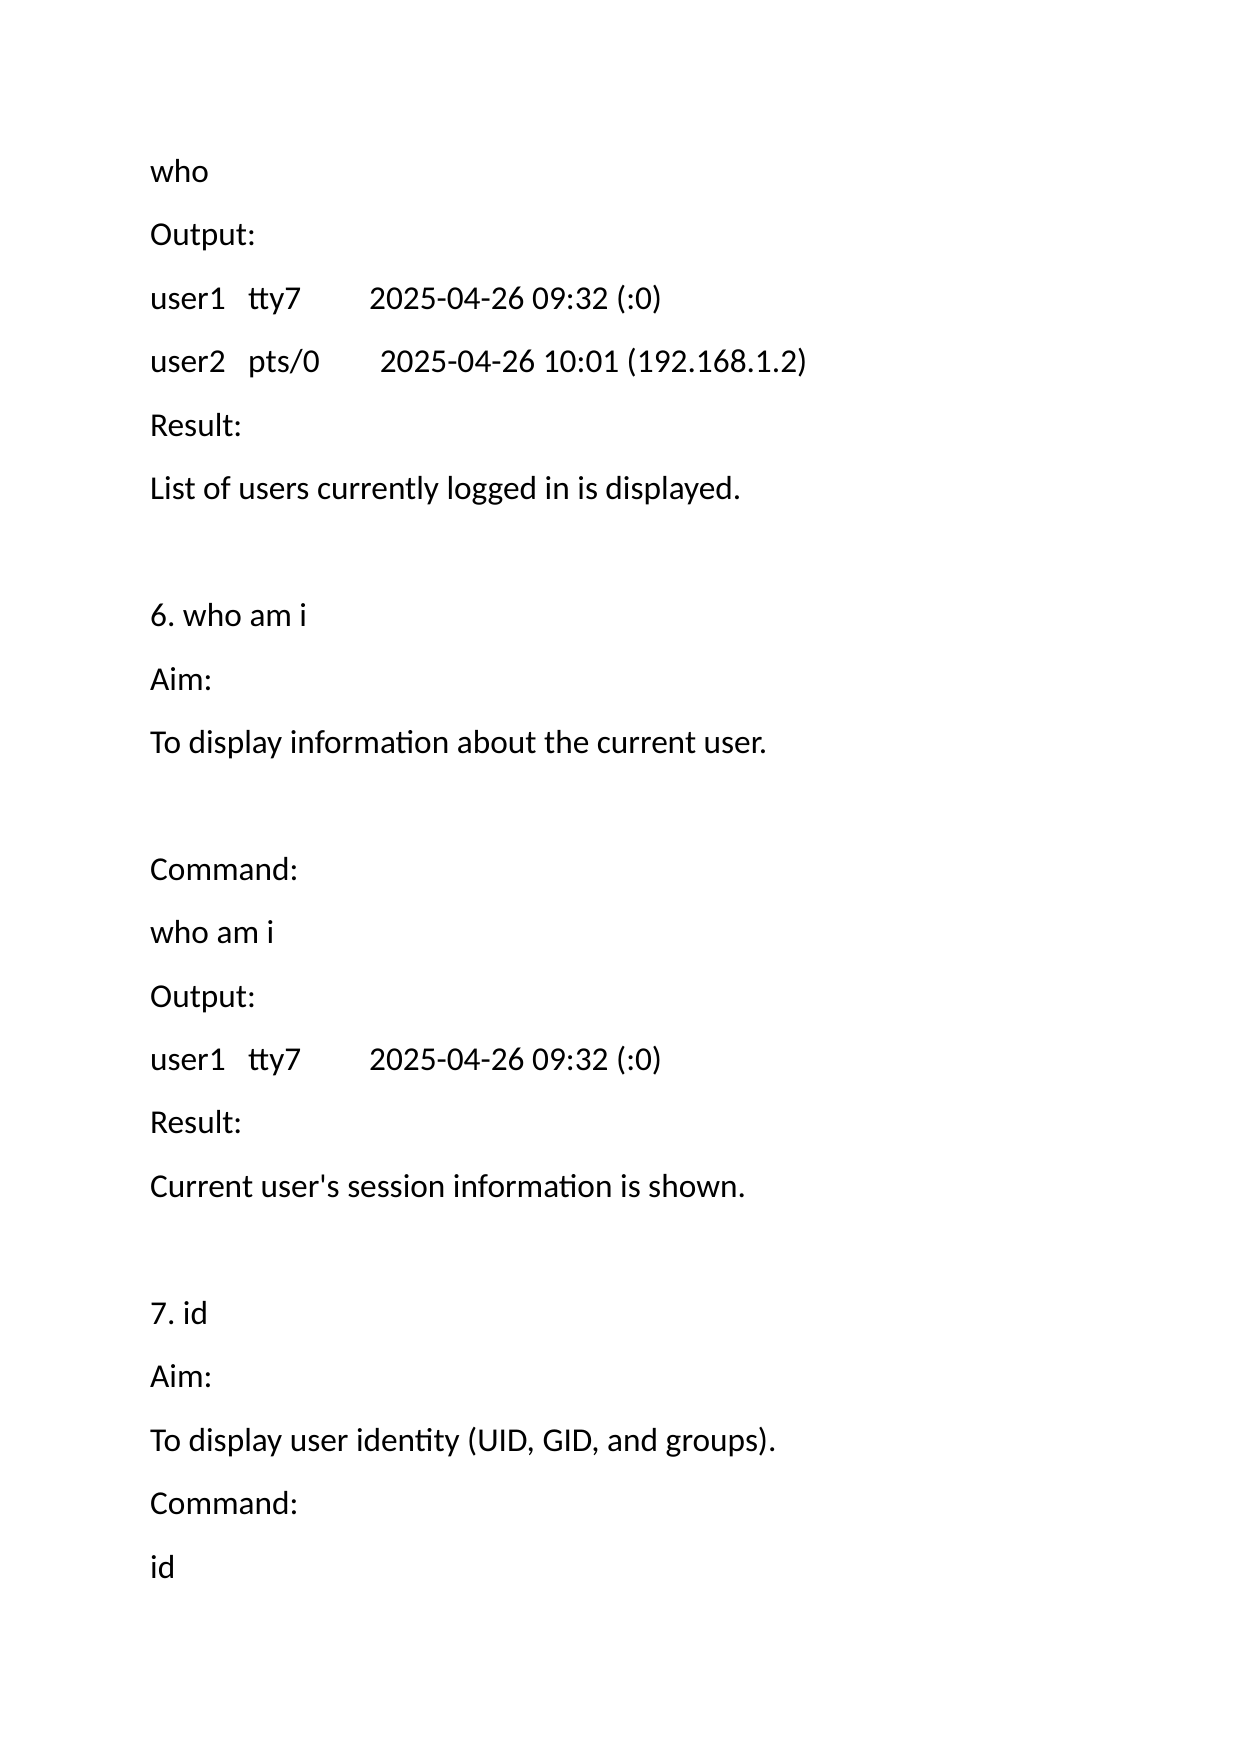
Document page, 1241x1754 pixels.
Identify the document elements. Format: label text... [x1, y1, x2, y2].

text Output: [150, 975, 1090, 1015]
text Aim: [150, 657, 1090, 698]
text Command: [150, 1482, 1090, 1523]
text Current user's session information is shown. [150, 1165, 1090, 1206]
text To display information about the current user. [150, 721, 1090, 762]
text To display user identity (UID, GID, and groups). [150, 1419, 1090, 1459]
text user1 tty7 2025-04-26 09:32 (:0) [150, 1038, 1090, 1079]
text Command: [150, 848, 1090, 888]
text user2 pts/0 2025-04-26 10:01 (192.168.1.2) [150, 340, 1090, 381]
text Result: [150, 404, 1090, 444]
text List of users currently logged in is displayed. [150, 467, 1090, 508]
text Result: [150, 1102, 1090, 1142]
text Output: [150, 213, 1090, 254]
text user1 tty7 2025-04-26 09:32 (:0) [150, 277, 1090, 318]
text 6. who am i [150, 594, 1090, 635]
text who [150, 150, 1090, 191]
text 7. id [150, 1292, 1090, 1333]
text Aim: [150, 1355, 1090, 1396]
text id [150, 1546, 1090, 1586]
text who am i [150, 911, 1090, 952]
